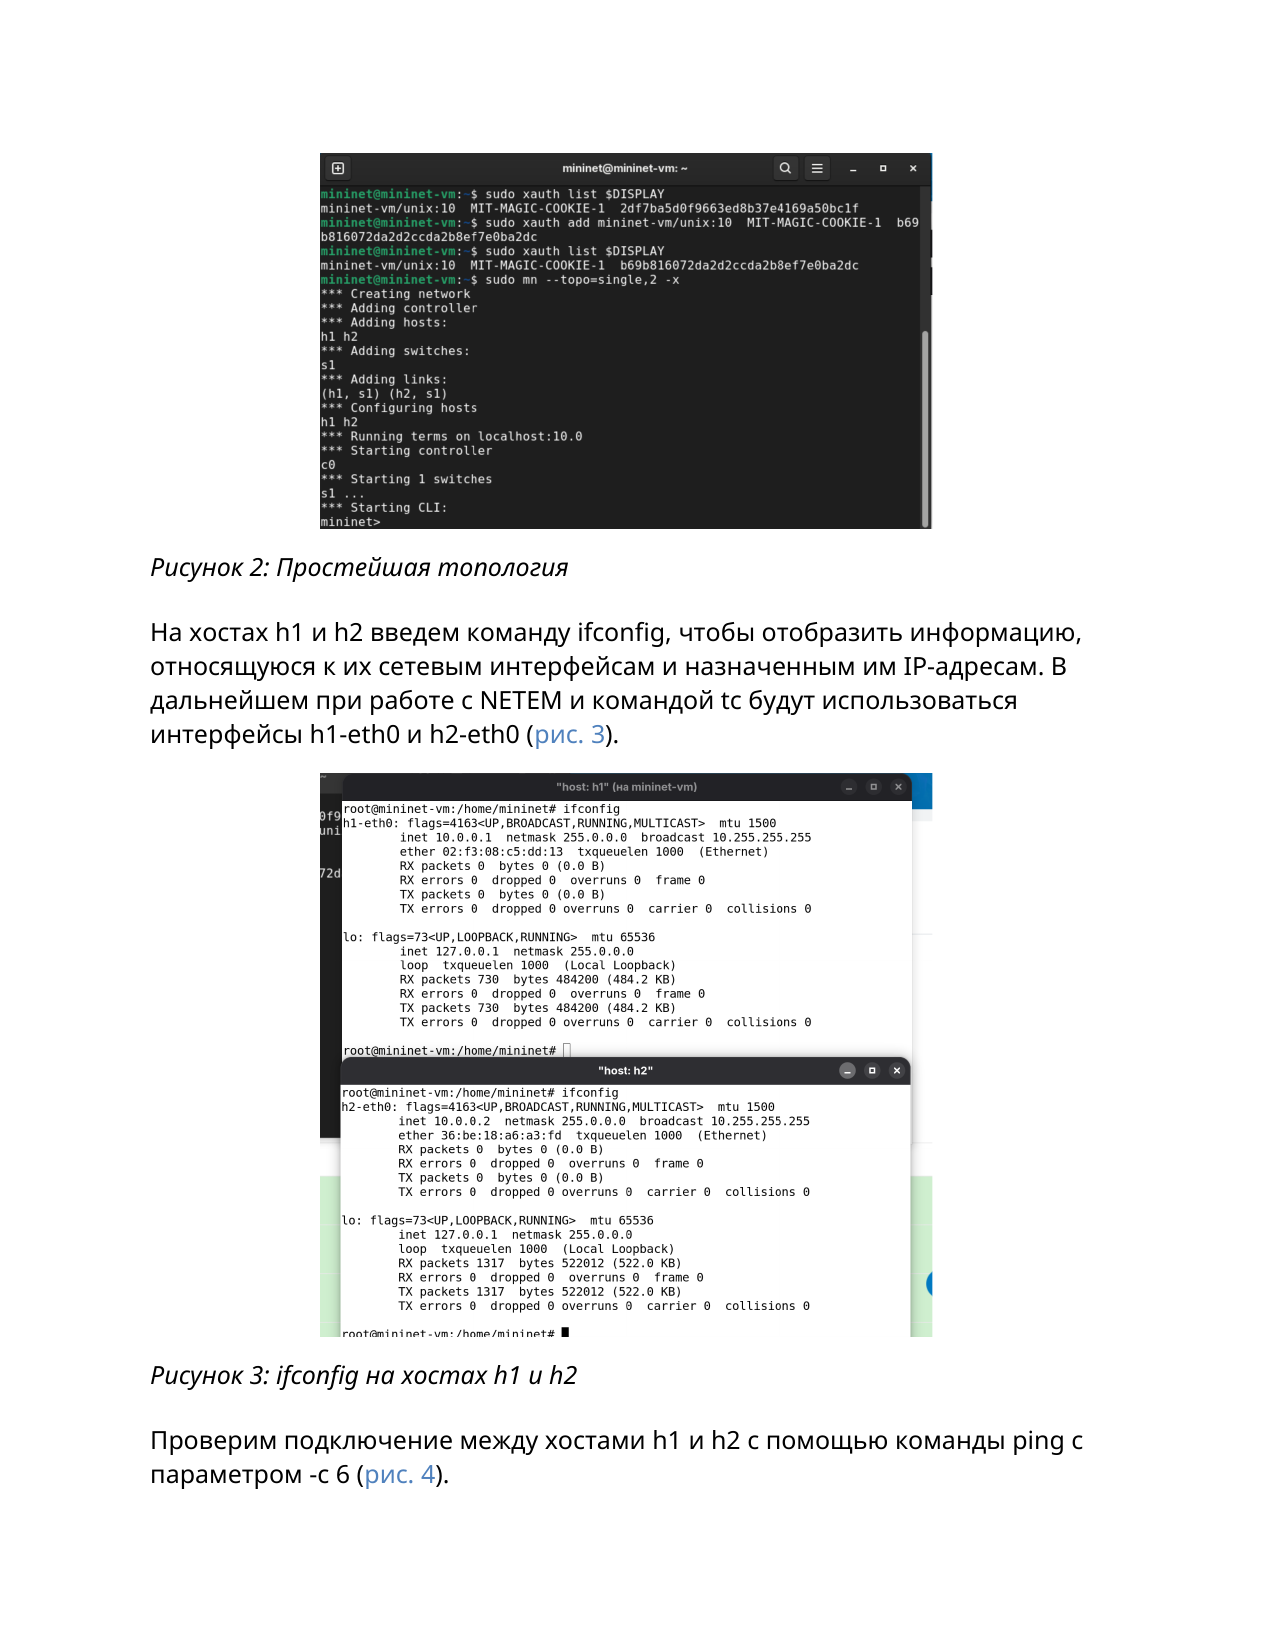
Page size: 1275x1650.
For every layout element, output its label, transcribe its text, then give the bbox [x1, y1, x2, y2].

picture [320, 153, 933, 529]
table_header Рисунок 3: ifconfig на хостах h1 и h2 [139, 770, 1114, 1404]
picture [320, 773, 933, 1337]
text На хостах h1 и h2 введем команду ifconfig, чтобы отобразить информацию, относящуюся к их сетевым интерфейсам и назначенным им IP-адресам. В дальнейшем при работе с NETEM и командой tc будут использоваться интерфейсы h1-eth0 и h2-eth0 (рис. 3). [150, 615, 1125, 751]
table_header Рисунок 2: Простейшая топология [139, 150, 1114, 596]
text Проверим подключение между хостами h1 и h2 с помощью команды ping с параметром -c 6 (рис. 4). [150, 1423, 1125, 1491]
